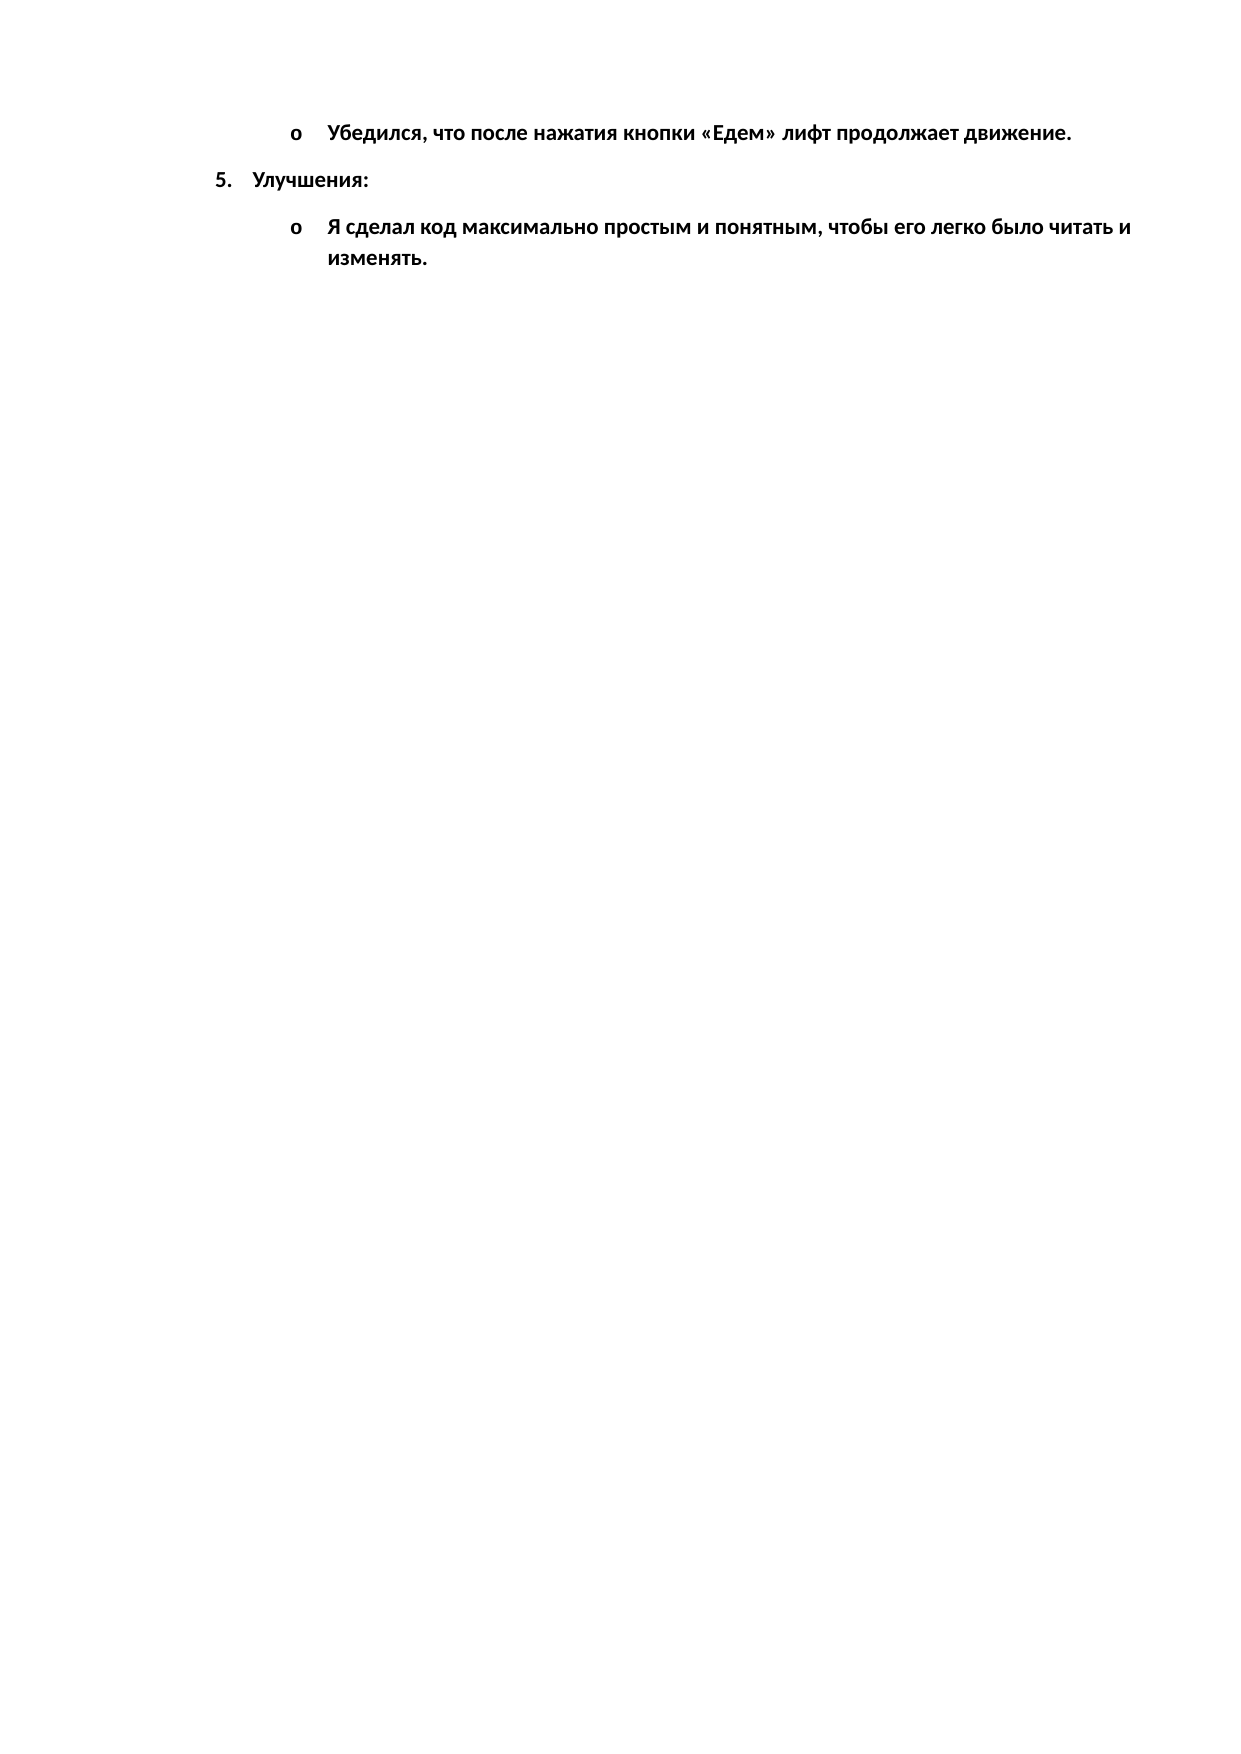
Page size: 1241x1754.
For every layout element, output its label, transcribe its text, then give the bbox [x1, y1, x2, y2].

list Я сделал код максимально простым и понятным, чтобы его легко было читать и изменять. [290, 212, 1152, 271]
list Убедился, что после нажатия кнопки «Едем» лифт продолжает движение. [290, 118, 1152, 147]
list Улучшения: [215, 166, 1152, 193]
